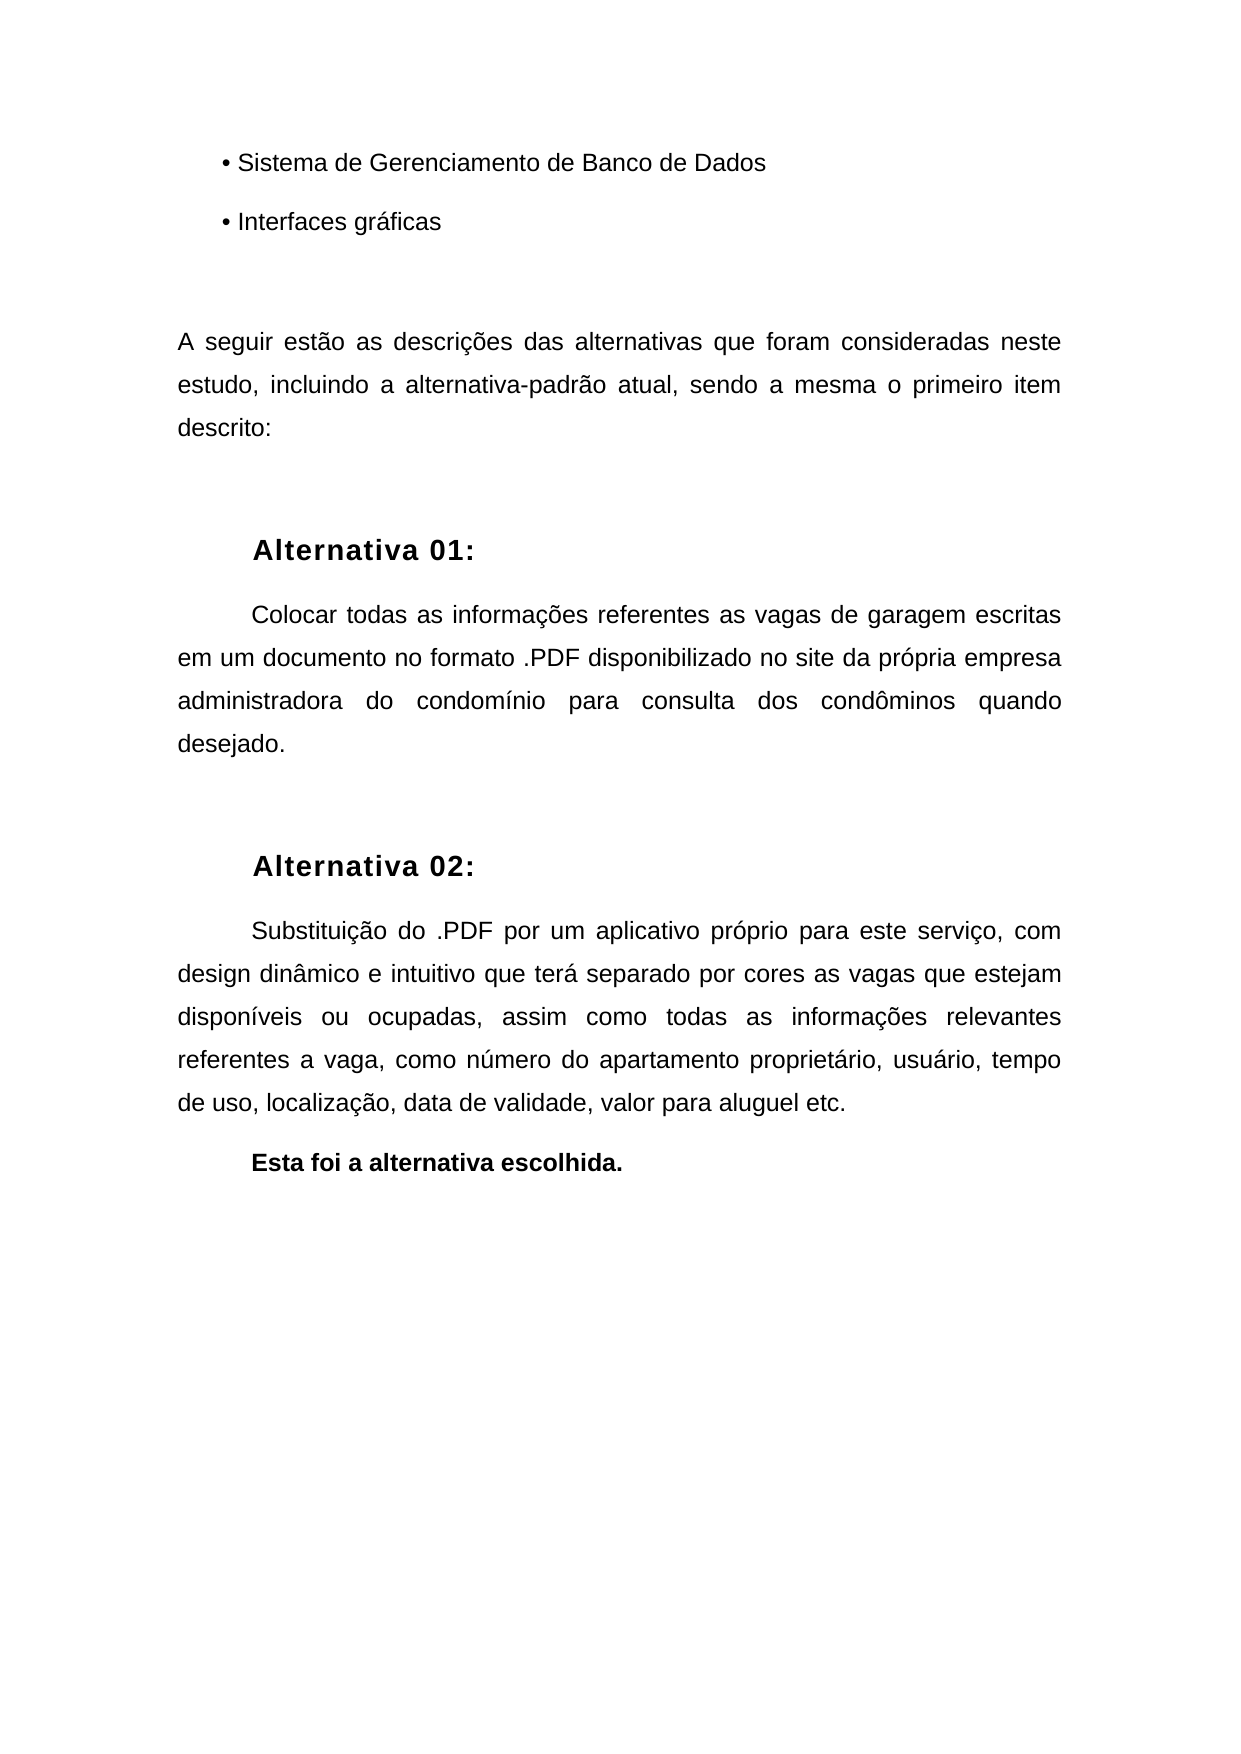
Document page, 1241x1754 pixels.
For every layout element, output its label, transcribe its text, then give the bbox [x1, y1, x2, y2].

text • Sistema de Gerenciamento de Banco de Dados [222, 148, 1063, 176]
text Colocar todas as informações referentes as vagas de garagem escritas em um documento no formato .PDF disponibilizado no site da própria empresa administradora do condomínio para consulta dos condôminos quando desejado. [177, 600, 1063, 758]
text • Interfaces gráficas [222, 207, 1063, 236]
subtitle Alternativa 02: [252, 849, 1063, 882]
text A seguir estão as descrições das alternativas que foram consideradas neste estudo, incluindo a alternativa-padrão atual, sendo a mesma o primeiro item descrito: [177, 327, 1063, 442]
text Substituição do .PDF por um aplicativo próprio para este serviço, com design dinâmico e intuitivo que terá separado por cores as vagas que estejam disponíveis ou ocupadas, assim como todas as informações relevantes referentes a vaga, como número do apartamento proprietário, usuário, tempo de uso, localização, data de validade, valor para aluguel etc. [177, 916, 1063, 1117]
subtitle Alternativa 01: [252, 533, 1063, 566]
text Esta foi a alternativa escolhida. [177, 1148, 1063, 1177]
